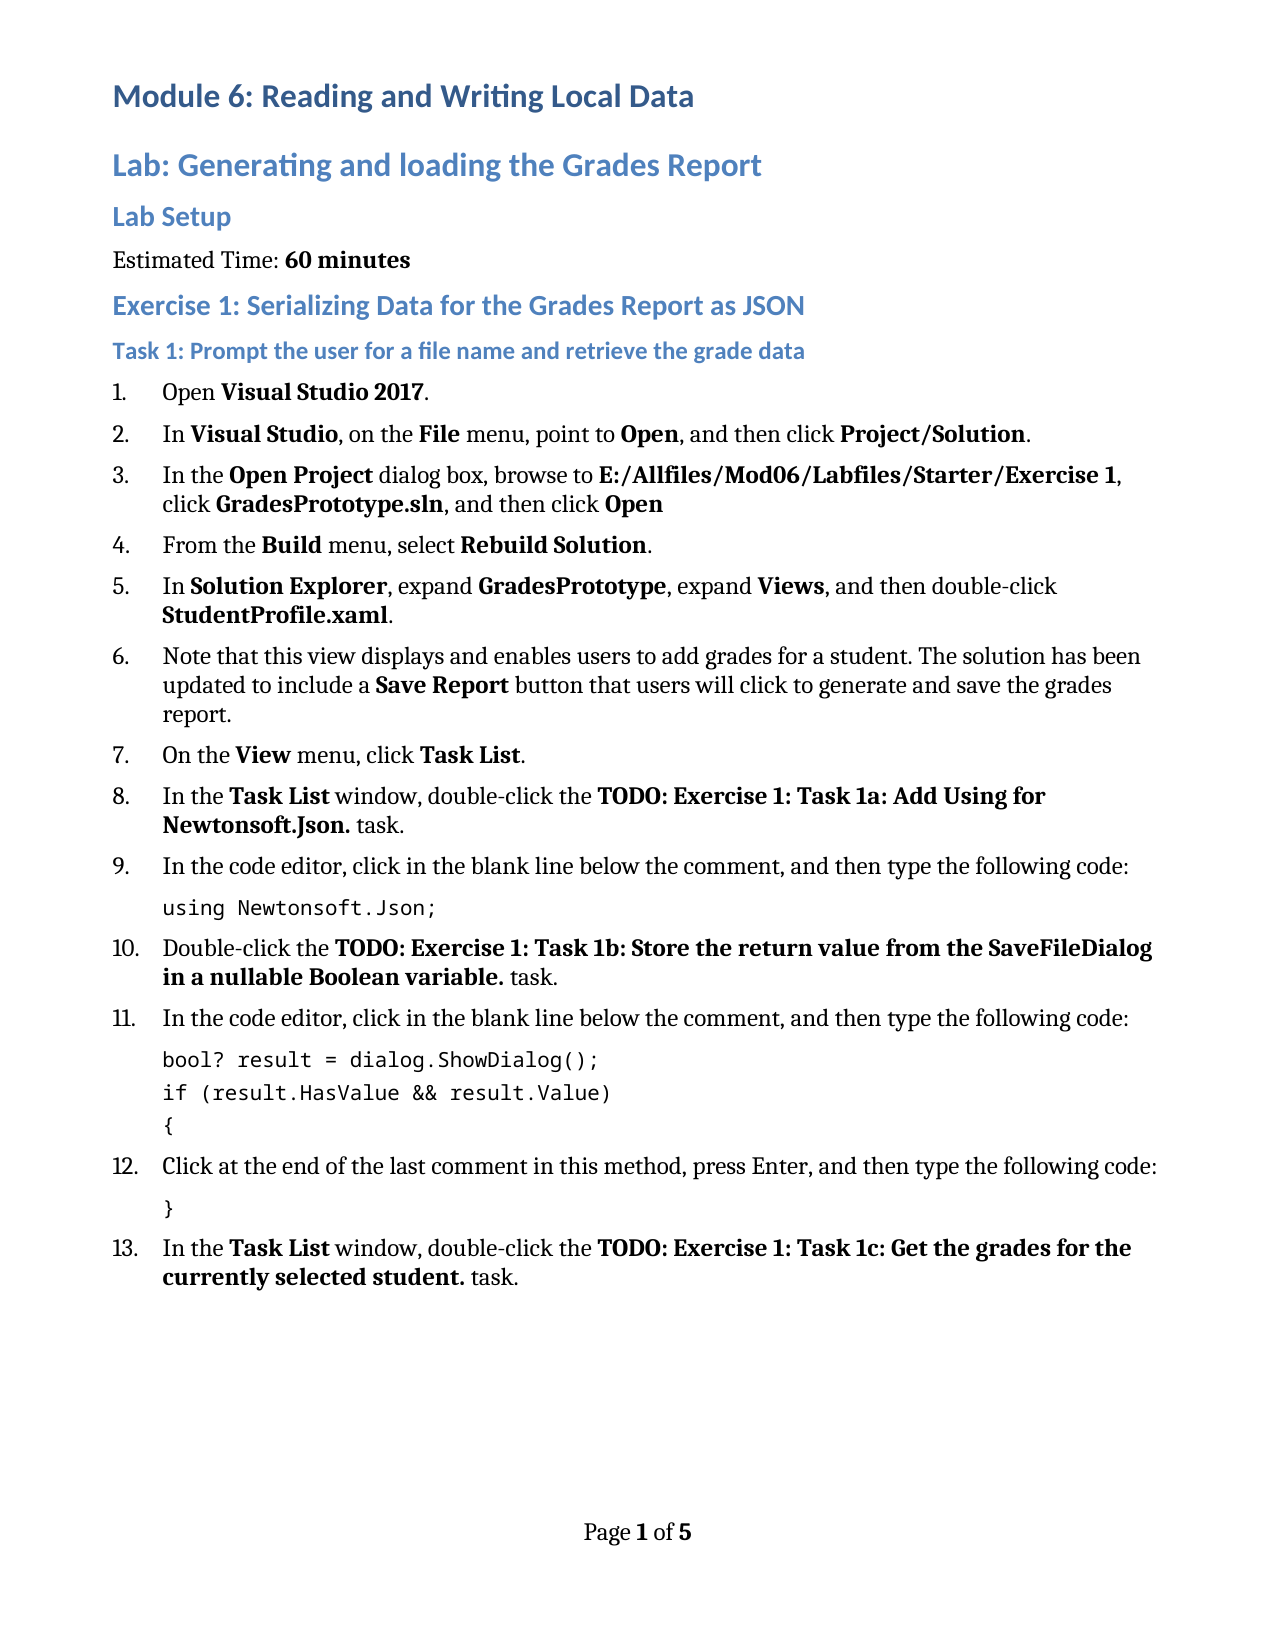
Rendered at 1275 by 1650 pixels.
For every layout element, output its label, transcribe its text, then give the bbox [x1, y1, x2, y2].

list Click at the end of the last comment in this method, press Enter, and then type the following code: [112, 1152, 1162, 1180]
list In Visual Studio, on the File menu, point to Open, and then click Project/Solution. [112, 419, 1162, 448]
list In the Task List window, double-click the TODO: Exercise 1: Task 1a: Add Using for Newtonsoft.Json. task. [112, 782, 1162, 839]
list if (result.HasValue && result.Value) [112, 1078, 1162, 1106]
list In the code editor, click in the blank line below the comment, and then type the following code: [112, 852, 1162, 881]
subtitle Lab: Generating and loading the Grades Report [112, 144, 1162, 185]
list Double-click the TODO: Exercise 1: Task 1b: Store the return value from the SaveFileDialog in a nullable Boolean variable. task. [112, 934, 1162, 992]
list } [112, 1193, 1162, 1221]
list On the View menu, click Task List. [112, 741, 1162, 769]
list In Solution Explorer, expand GradesPrototype, expand Views, and then double-click StudentProfile.xaml. [112, 572, 1162, 629]
list Open Visual Studio 2017. [112, 378, 1162, 407]
subtitle Task 1: Prompt the user for a file name and retrieve the grade data [112, 335, 1162, 366]
subtitle Exercise 1: Serializing Data for the Grades Report as JSON [112, 287, 1162, 323]
list { [112, 1111, 1162, 1139]
list using Newtonsoft.Json; [112, 893, 1162, 922]
list In the Task List window, double-click the TODO: Exercise 1: Task 1c: Get the grades for the currently selected student. task. [112, 1234, 1162, 1291]
list In the Open Project dialog box, browse to E:/Allfiles/Mod06/Labfiles/Starter/Exercise 1, click GradesPrototype.sln, and then click Open [112, 461, 1162, 518]
list In the code editor, click in the blank line below the comment, and then type the following code: [112, 1004, 1162, 1033]
subtitle Lab Setup [112, 198, 1162, 233]
list From the Build menu, select Rebuild Solution. [112, 531, 1162, 559]
list bool? result = dialog.ShowDialog(); [112, 1045, 1162, 1074]
list Note that this view displays and enables users to add grades for a student. The solution has been updated to include a Save Report button that users will click to generate and save the grades report. [112, 642, 1162, 728]
text Estimated Time: 60 minutes [112, 246, 1162, 274]
